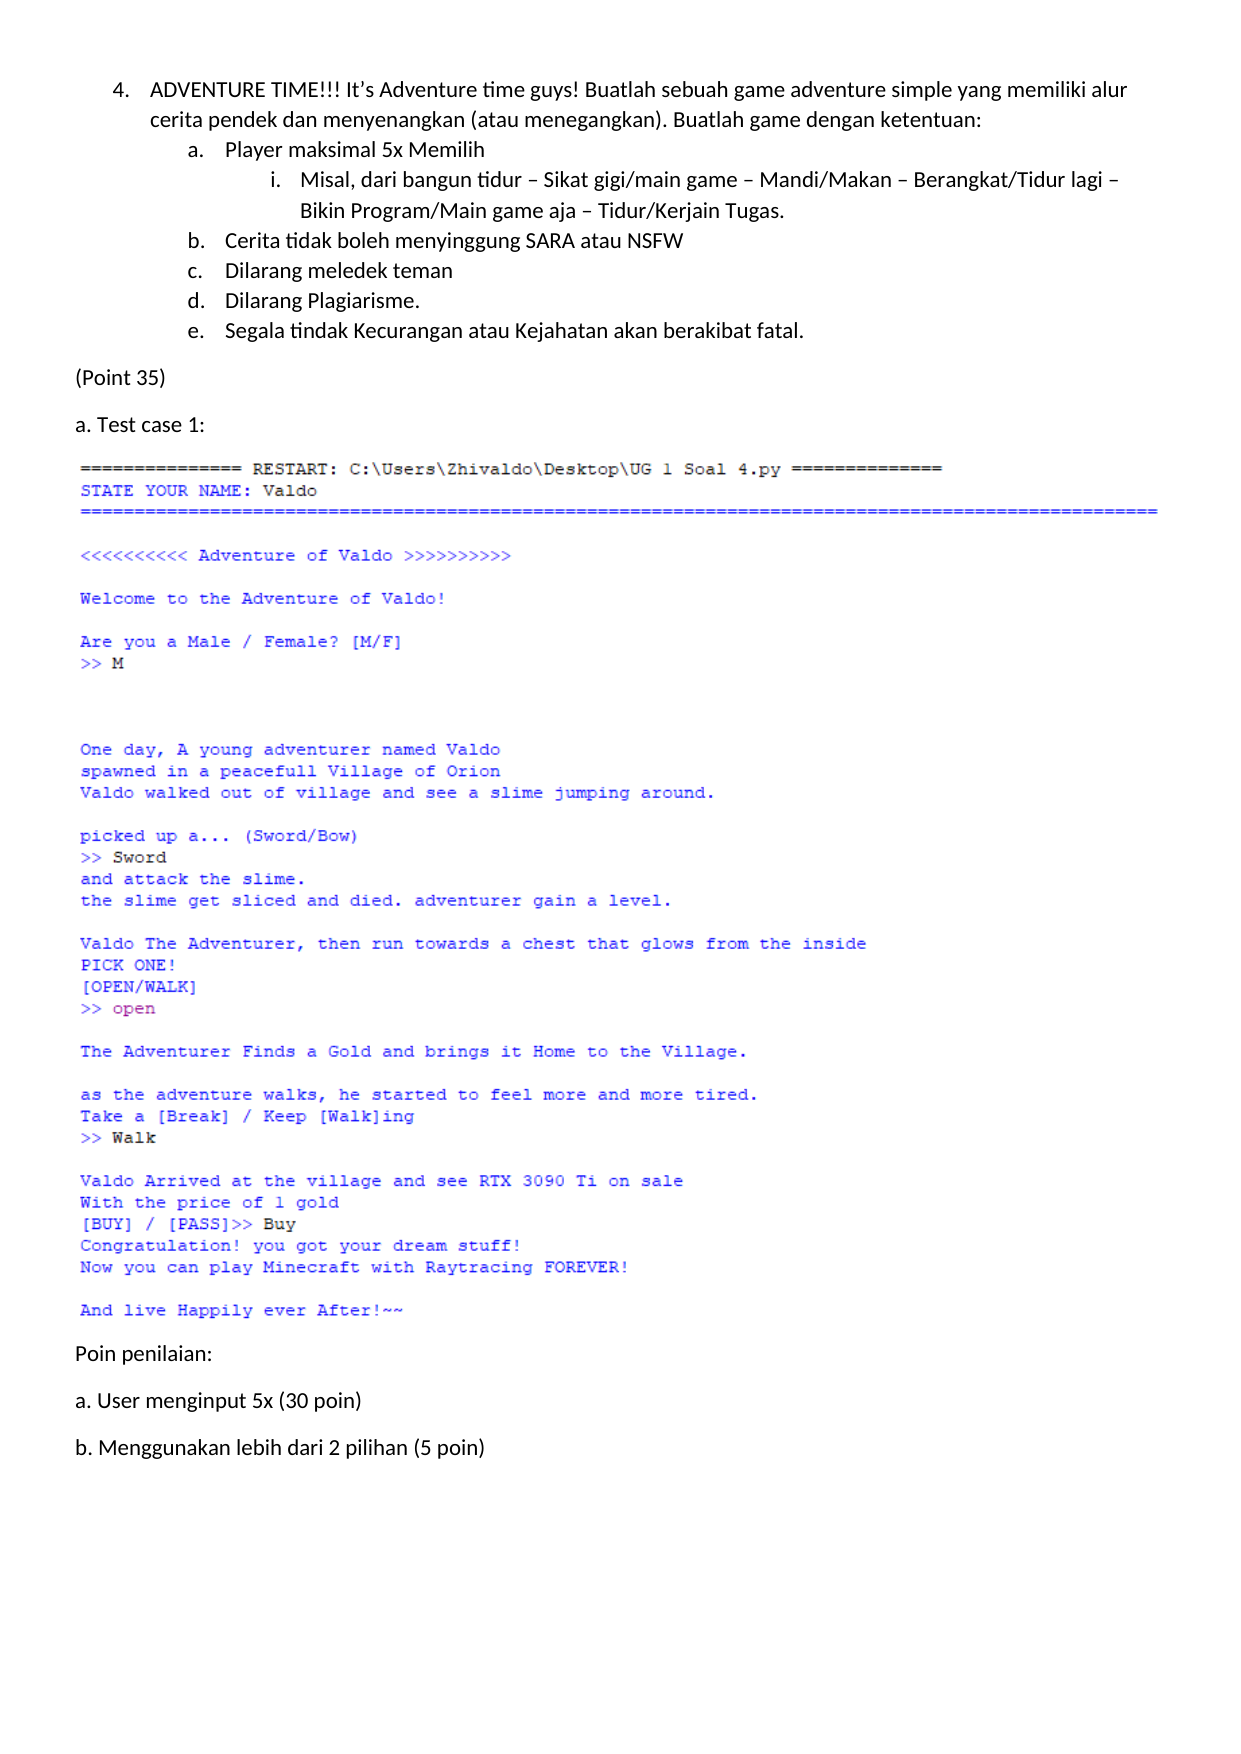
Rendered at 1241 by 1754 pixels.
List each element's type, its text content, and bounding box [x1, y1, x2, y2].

text b. Menggunakan lebih dari 2 pilihan (5 poin) [75, 1433, 1165, 1461]
picture [75, 457, 1166, 1321]
list Cerita tidak boleh menyinggung SARA atau NSFW [187, 226, 1165, 254]
list ADVENTURE TIME!!! It’s Adventure time guys! Buatlah sebuah game adventure simple yang memiliki alur cerita pendek dan menyenangkan (atau menegangkan). Buatlah game dengan ketentuan: [112, 75, 1165, 133]
text a. User menginput 5x (30 poin) [75, 1386, 1165, 1414]
text (Point 35) [75, 363, 1165, 392]
list Segala tindak Kecurangan atau Kejahatan akan berakibat fatal. [187, 317, 1165, 345]
text Poin penilaian: [75, 1339, 1165, 1367]
list Dilarang Plagiarisme. [187, 286, 1165, 314]
list Dilarang meledek teman [187, 256, 1165, 284]
list Player maksimal 5x Memilih [187, 135, 1165, 163]
list Misal, dari bangun tidur – Sikat gigi/main game – Mandi/Makan – Berangkat/Tidur lagi – Bikin Program/Main game aja – Tidur/Kerjain Tugas. [281, 166, 1165, 224]
text a. Test case 1: [75, 410, 1165, 438]
